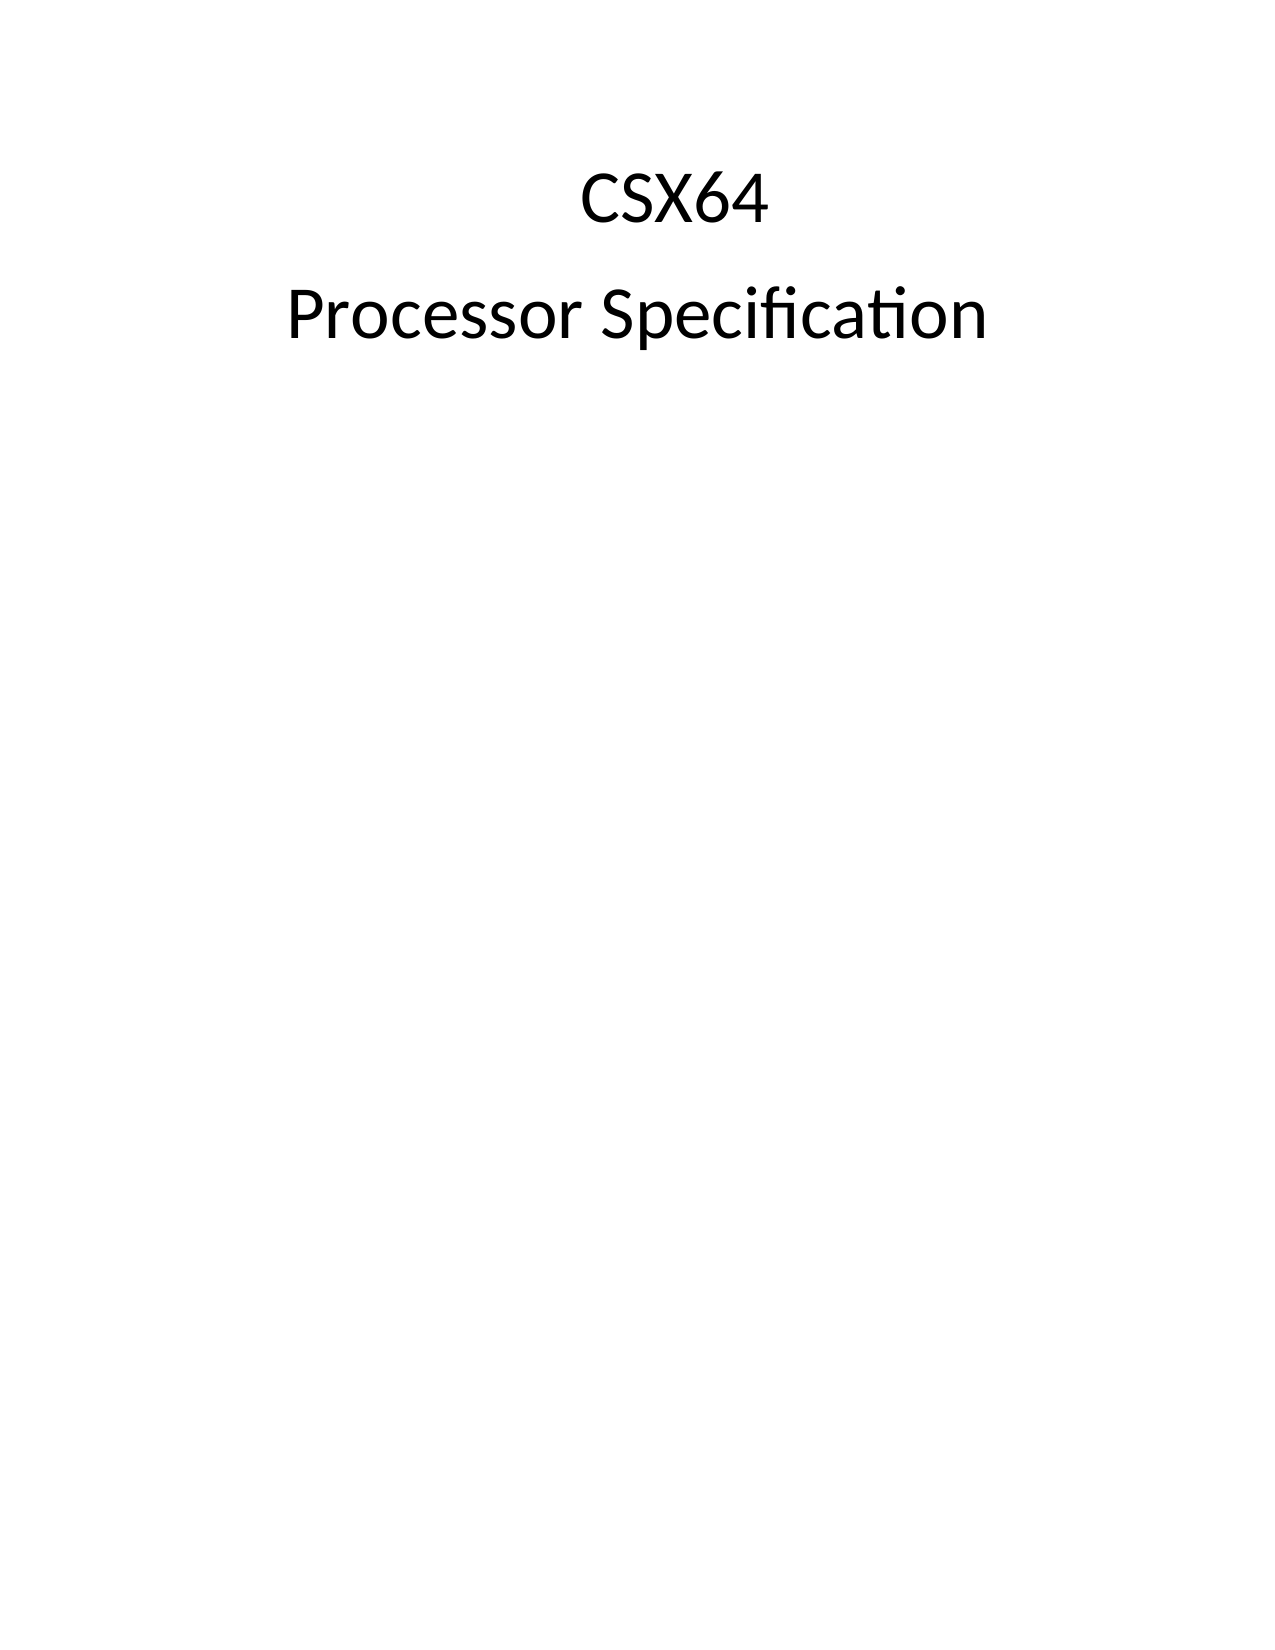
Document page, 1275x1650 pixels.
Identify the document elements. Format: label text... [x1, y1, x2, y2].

text CSX64 [225, 150, 1125, 242]
text Processor Specification [150, 266, 1125, 357]
